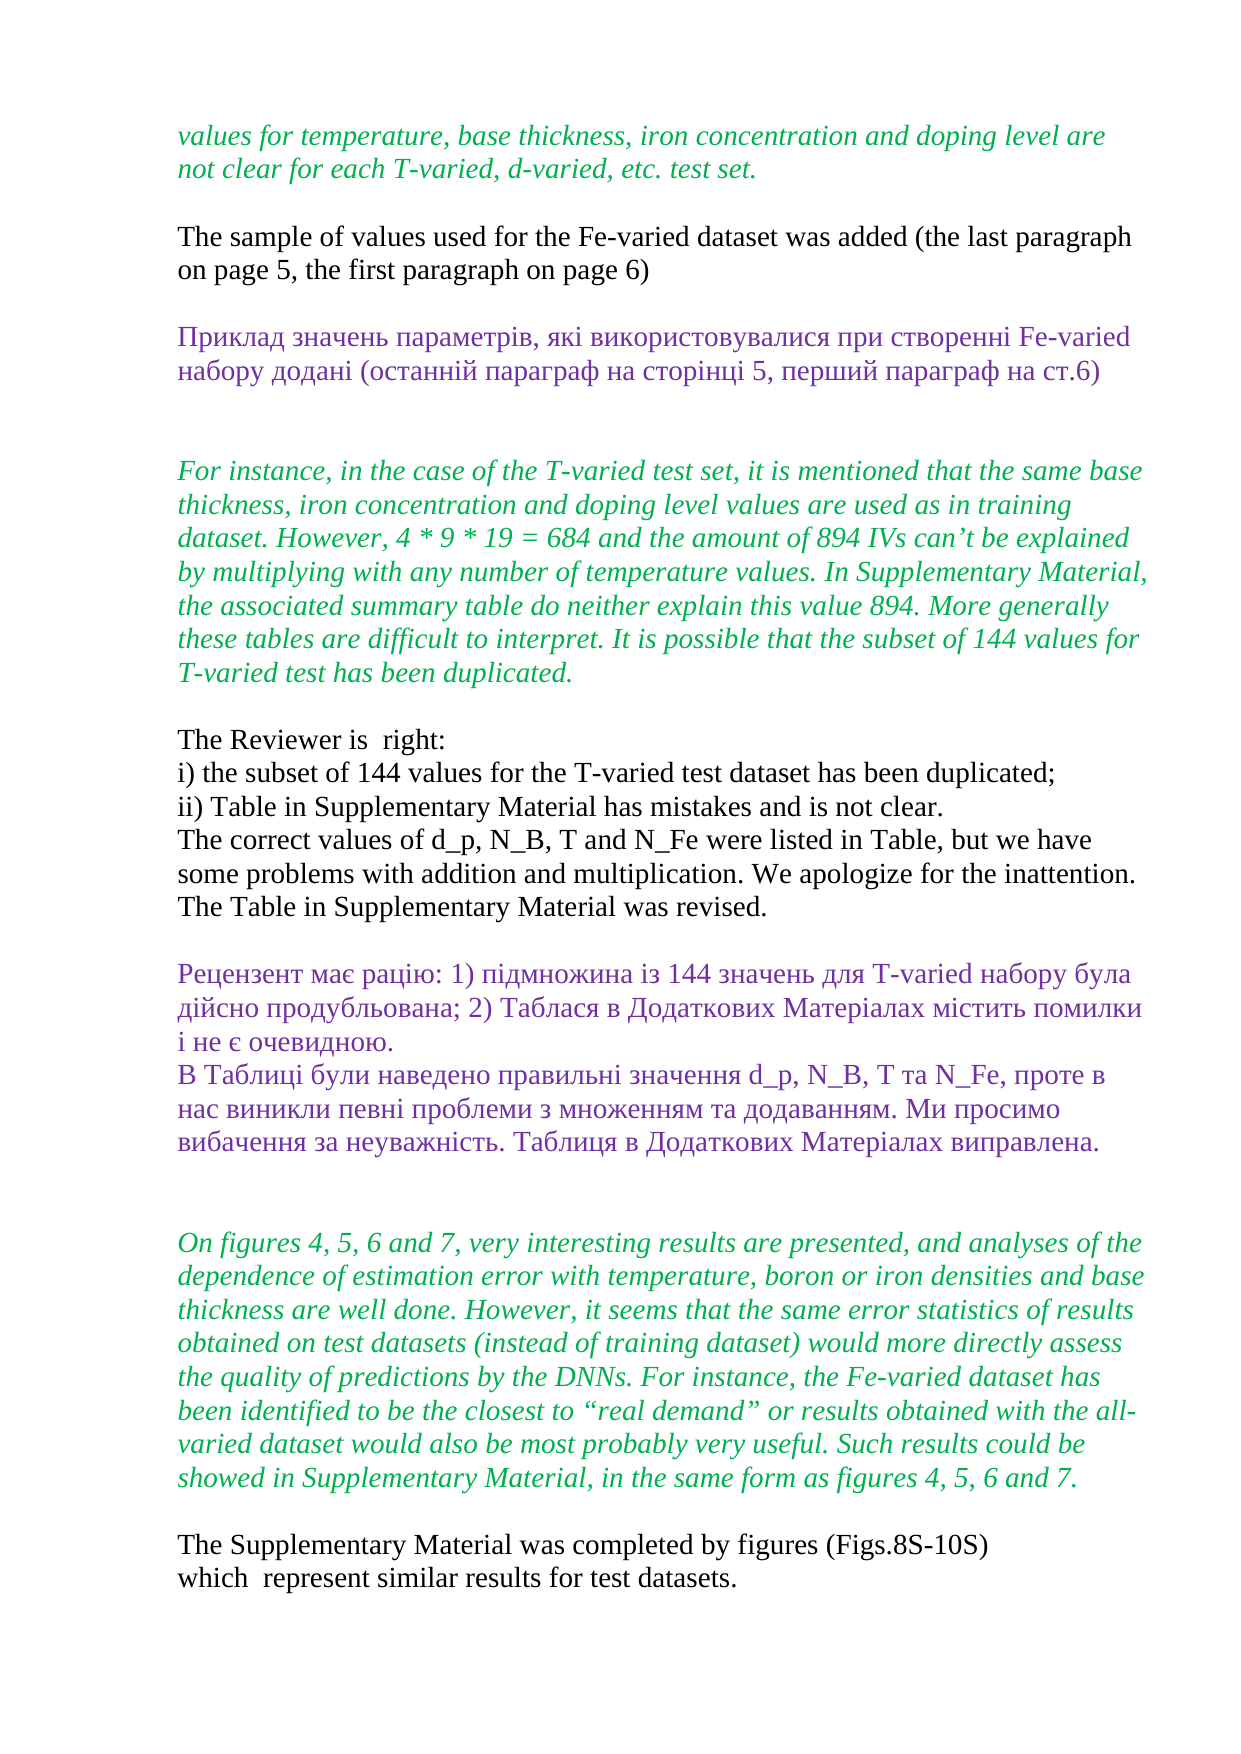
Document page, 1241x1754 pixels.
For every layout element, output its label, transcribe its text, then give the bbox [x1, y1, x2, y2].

text Рецензент має рацію: 1) підмножина із 144 значень для T-varied набору була дійсно продубльована; 2) Таблася в Додаткових Матеріалах містить помилки і не є очевидною. [177, 957, 1152, 1057]
text The Supplementary Material was completed by figures (Figs.8S-10S) [177, 1527, 1152, 1560]
text On figures 4, 5, 6 and 7, very interesting results are presented, and analyses of the dependence of estimation error with temperature, boron or iron densities and base thickness are well done. However, it seems that the same error statistics of results obtained on test datasets (instead of training dataset) would more directly assess the quality of predictions by the DNNs. For instance, the Fe-varied dataset has been identified to be the closest to “real demand” or results obtained with the all-varied dataset would also be most probably very useful. Such results could be showed in Supplementary Material, in the same form as figures 4, 5, 6 and 7. [177, 1225, 1152, 1493]
text i) the subset of 144 values for the T-varied test dataset has been duplicated; [177, 755, 1152, 789]
text which represent similar results for test datasets. [177, 1560, 1152, 1594]
text The sample of values used for the Fe-varied dataset was added (the last paragraph on page 5, the first paragraph on page 6) [177, 219, 1152, 286]
text The correct values of d_p, N_B, T and N_Fe were listed in Table, but we have some problems with addition and multiplication. We apologize for the inattention. The Table in Supplementary Material was revised. [177, 822, 1152, 923]
text For instance, in the case of the T-varied test set, it is mentioned that the same base thickness, iron concentration and doping level values are used as in training dataset. However, 4 * 9 * 19 = 684 and the amount of 894 IVs can’t be explained by multiplying with any number of temperature values. In Supplementary Material, the associated summary table do neither explain this value 894. More generally these tables are difficult to interpret. It is possible that the subset of 144 values for T-varied test has been duplicated. [177, 453, 1152, 688]
text Приклад значень параметрів, які використовувалися при створенні Fe-varied набору додані (останній параграф на сторінці 5, перший параграф на ст.6) [177, 319, 1152, 386]
text The Reviewer is right: [177, 722, 1152, 755]
text В Таблиці були наведено правильні значення d_p, N_B, T та N_Fe, проте в нас виникли певні проблеми з множенням та додаванням. Ми просимо вибачення за неуважність. Таблиця в Додаткових Матеріалах виправлена. [177, 1057, 1152, 1158]
text ii) Table in Supplementary Material has mistakes and is not clear. [177, 789, 1152, 822]
